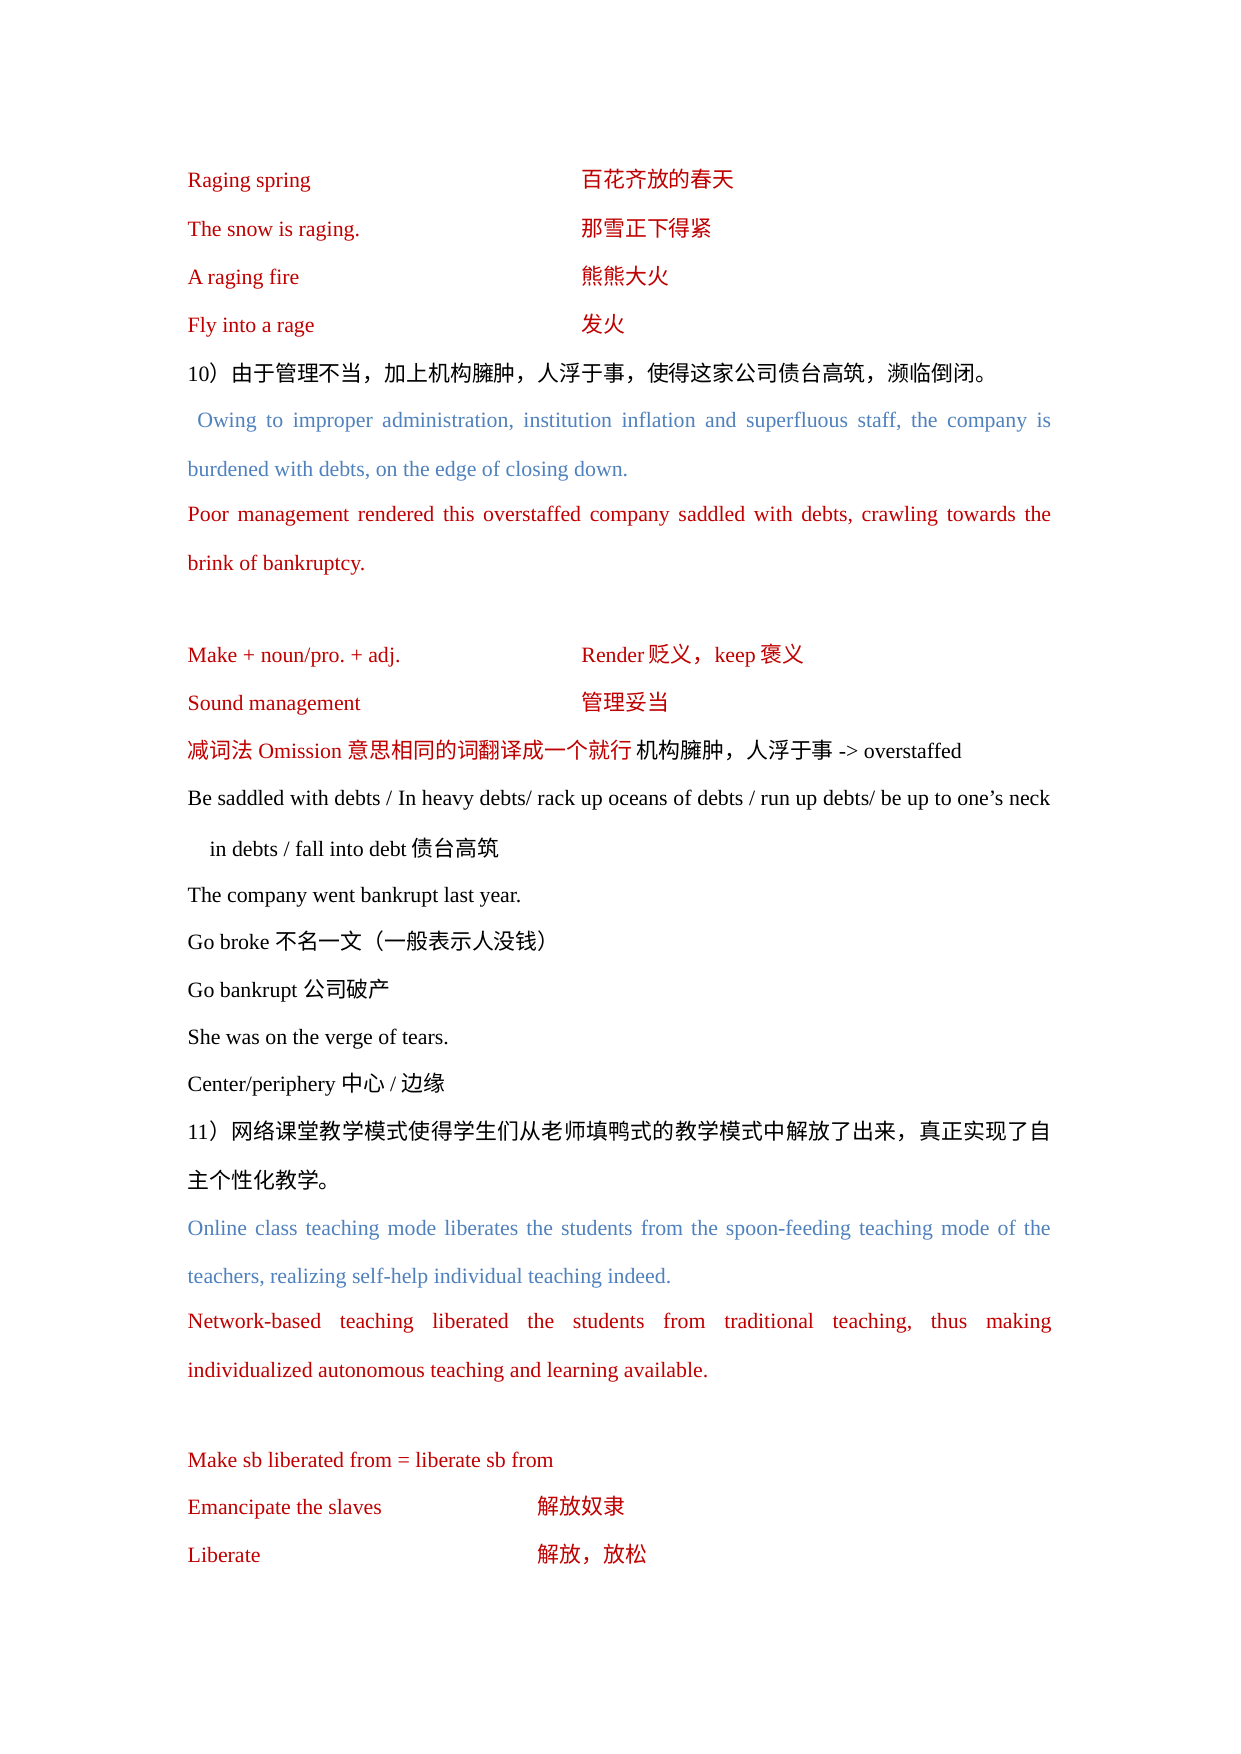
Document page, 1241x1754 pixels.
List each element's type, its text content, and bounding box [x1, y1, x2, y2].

text She was on the verge of tears. [187, 1020, 1053, 1053]
text Make + noun/pro. + adj. Render贬义，keep褒义 [187, 636, 1053, 669]
text Make sb liberated from = liberate sb from [187, 1444, 1053, 1476]
text 减词法 Omission 意思相同的词翻译成一个就行 机构臃肿，人浮于事 -> overstaffed [187, 733, 1053, 766]
text Go broke 不名一文（一般表示人没钱） [187, 924, 1053, 956]
text Go bankrupt 公司破产 [187, 972, 1053, 1004]
text Sound management 管理妥当 [187, 685, 1053, 717]
text Center/periphery 中心 / 边缘 [187, 1065, 1053, 1098]
text Liberate 解放，放松 [187, 1537, 1053, 1569]
text Online class teaching mode liberates the students from the spoon-feeding teaching mode of the teachers, realizing self-help individual teaching indeed. [187, 1211, 1053, 1292]
text Emancipate the slaves 解放奴隶 [187, 1489, 1053, 1521]
text Owing to improper administration, institution inflation and superfluous staff, the company is burdened with debts, on the edge of closing down. [187, 404, 1053, 485]
text Be saddled with debts / In heavy debts/ rack up oceans of debts / run up debts/ be up to one’s neck in debts / fall into debt债台高筑 [187, 781, 1053, 863]
text A raging fire 熊熊大火 [187, 259, 1053, 291]
text 10）由于管理不当，加上机构臃肿，人浮于事，使得这家公司债台高筑，濒临倒闭。 [187, 355, 1053, 388]
text The company went bankrupt last year. [187, 878, 1053, 911]
text Fly into a rage 发火 [187, 307, 1053, 339]
text 11）网络课堂教学模式使得学生们从老师填鸭式的教学模式中解放了出来，真正实现了自主个性化教学。 [187, 1114, 1053, 1195]
text Raging spring 百花齐放的春天 [187, 162, 1053, 194]
text Network-based teaching liberated the students from traditional teaching, thus making individualized autonomous teaching and learning available. [187, 1305, 1053, 1386]
text Poor management rendered this overstaffed company saddled with debts, crawling towards the brink of bankruptcy. [187, 497, 1053, 579]
text The snow is raging. 那雪正下得紧 [187, 210, 1053, 243]
